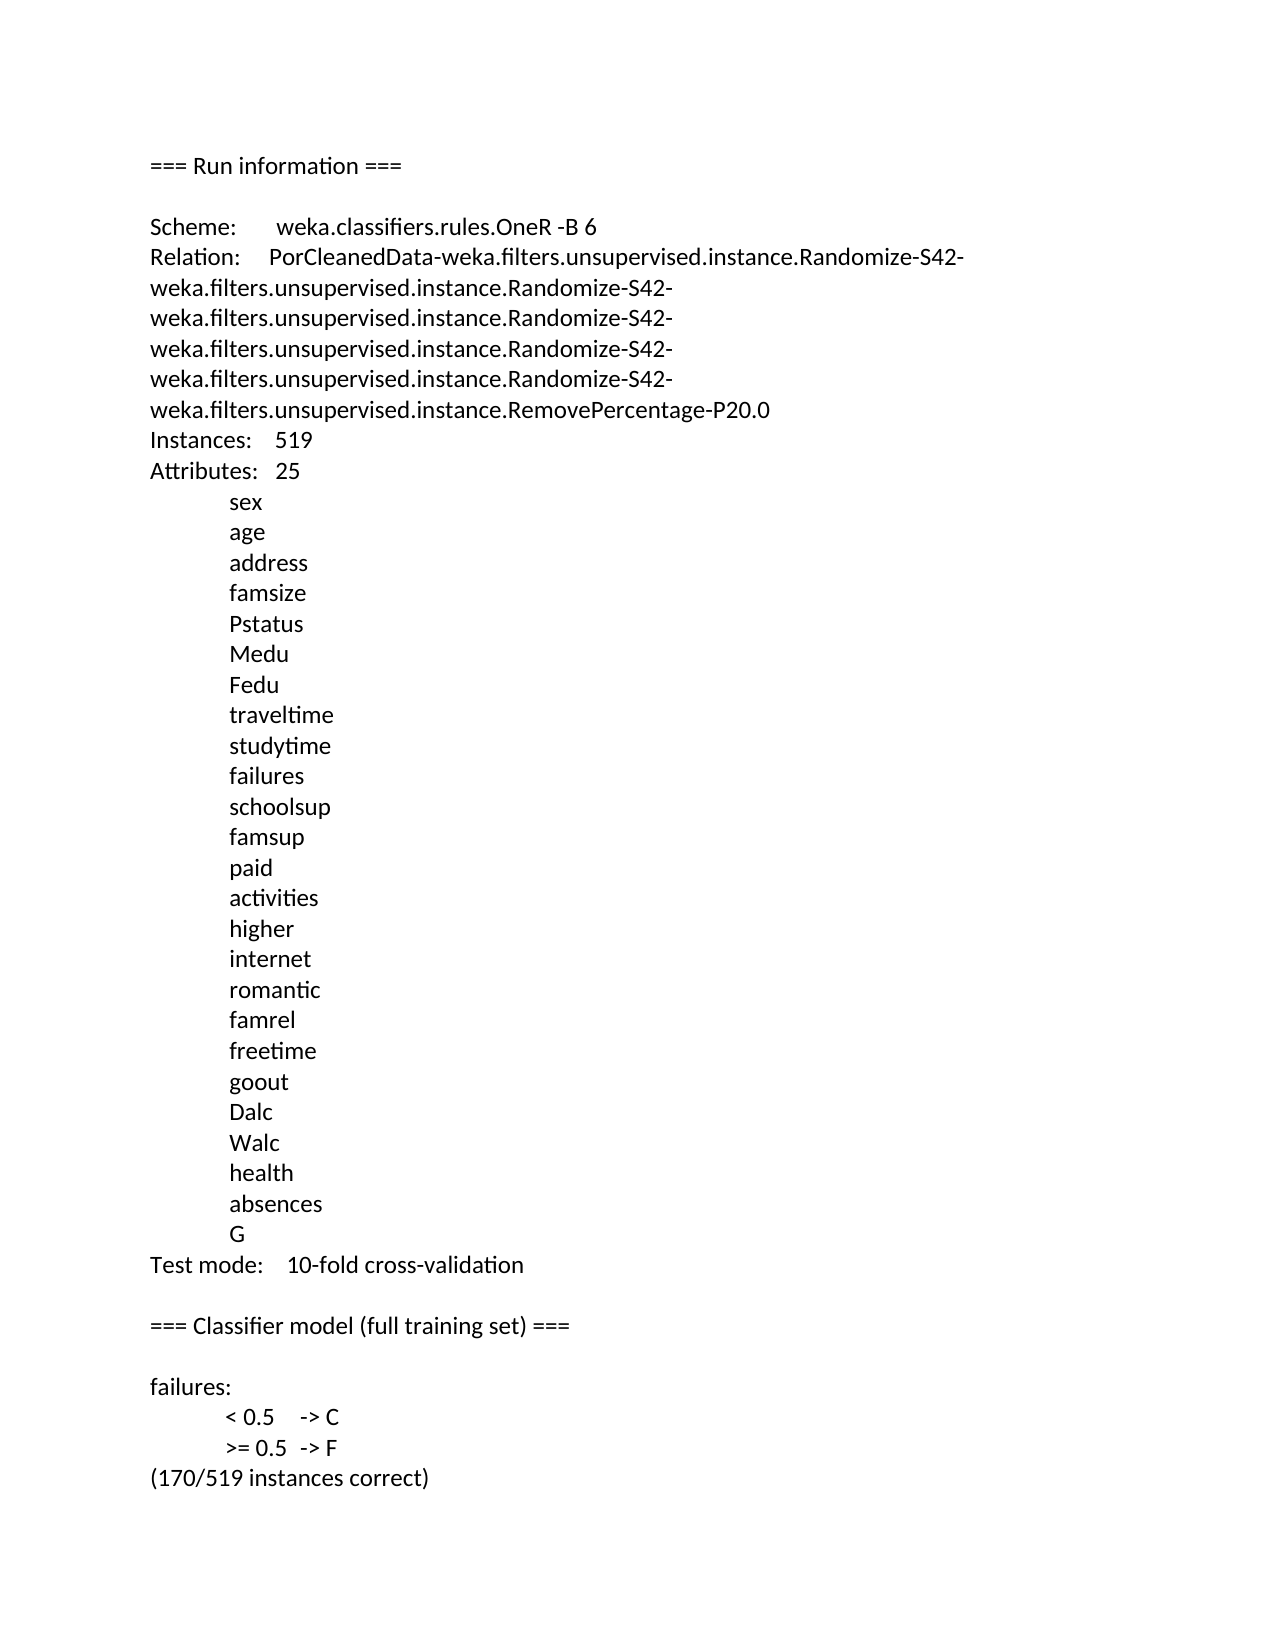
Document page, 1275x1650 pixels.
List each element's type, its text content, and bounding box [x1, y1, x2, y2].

text Fedu [150, 669, 1125, 699]
text Dalc [150, 1096, 1125, 1127]
text < 0.5 -> C [150, 1401, 1125, 1432]
text failures [150, 760, 1125, 791]
text >= 0.5 -> F [150, 1432, 1125, 1462]
text absences [150, 1188, 1125, 1218]
text === Run information === [150, 150, 1125, 181]
text Scheme: weka.classifiers.rules.OneR -B 6 [150, 211, 1125, 242]
text age [150, 516, 1125, 547]
text famsize [150, 577, 1125, 608]
text === Classifier model (full training set) === [150, 1310, 1125, 1340]
text higher [150, 913, 1125, 943]
text Attributes: 25 [150, 455, 1125, 486]
text schoolsup [150, 791, 1125, 821]
text address [150, 547, 1125, 577]
text goout [150, 1066, 1125, 1096]
text health [150, 1157, 1125, 1188]
text traveltime [150, 699, 1125, 730]
text Pstatus [150, 608, 1125, 638]
text paid [150, 852, 1125, 882]
text Medu [150, 638, 1125, 669]
text failures: [150, 1371, 1125, 1401]
text studytime [150, 730, 1125, 760]
text sex [150, 486, 1125, 516]
text internet [150, 943, 1125, 974]
text Relation: PorCleanedData-weka.filters.unsupervised.instance.Randomize-S42-weka.filters.unsupervised.instance.Randomize-S42-weka.filters.unsupervised.instance.Randomize-S42-weka.filters.unsupervised.instance.Randomize-S42-weka.filters.unsupervised.instance.Randomize-S42-weka.filters.unsupervised.instance.RemovePercentage-P20.0 [150, 242, 1125, 425]
text freetime [150, 1035, 1125, 1066]
text famrel [150, 1004, 1125, 1035]
text Test mode: 10-fold cross-validation [150, 1249, 1125, 1279]
text romantic [150, 974, 1125, 1004]
text Walc [150, 1127, 1125, 1157]
text activities [150, 882, 1125, 913]
text G [150, 1218, 1125, 1249]
text Instances: 519 [150, 425, 1125, 455]
text (170/519 instances correct) [150, 1462, 1125, 1493]
text famsup [150, 821, 1125, 852]
